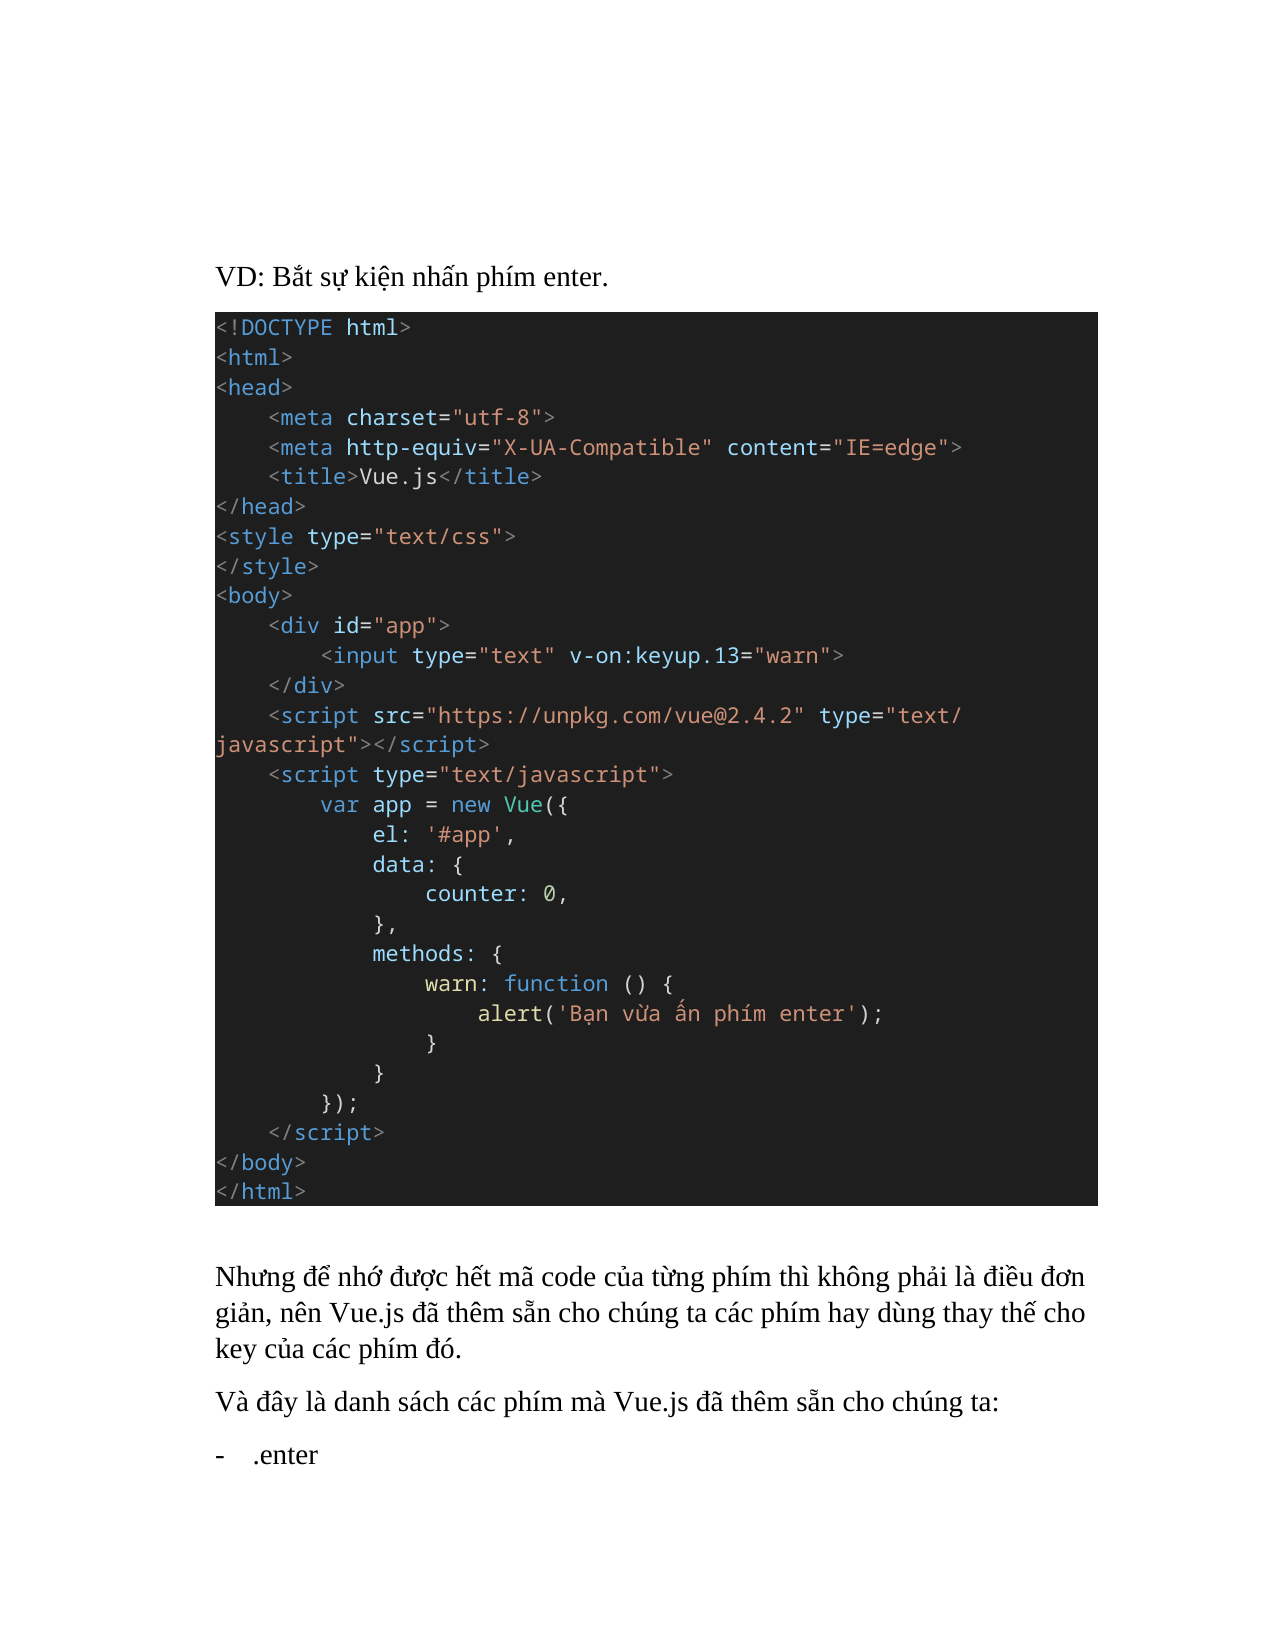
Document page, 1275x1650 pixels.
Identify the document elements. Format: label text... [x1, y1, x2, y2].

text data: { [215, 849, 1098, 878]
text <meta http-equiv="X-UA-Compatible" content="IE=edge"> [215, 432, 1098, 461]
text } [215, 1057, 1098, 1087]
text <style type="text/css"> [215, 521, 1098, 551]
text </div> [215, 670, 1098, 700]
text } [215, 1027, 1098, 1057]
text var app = new Vue({ [215, 789, 1098, 819]
text </head> [215, 491, 1098, 521]
text counter: 0, [215, 878, 1098, 908]
text <input type="text" v-on:keyup.13="warn"> [215, 640, 1098, 670]
text el: '#app', [215, 819, 1098, 849]
text Và đây là danh sách các phím mà Vue.js đã thêm sẵn cho chúng ta: [215, 1384, 1098, 1418]
text <meta charset="utf-8"> [215, 402, 1098, 432]
text <div id="app"> [215, 610, 1098, 640]
text <script src="https://unpkg.com/vue@2.4.2" type="text/javascript"></script> [215, 700, 1098, 759]
text Nhưng để nhớ được hết mã code của từng phím thì không phải là điều đơn giản, nên Vue.js đã thêm sẵn cho chúng ta các phím hay dùng thay thế cho key của các phím đó. [215, 1259, 1098, 1365]
text </script> [215, 1117, 1098, 1147]
text VD: Bắt sự kiện nhấn phím enter. [215, 259, 1098, 293]
text <body> [215, 581, 1098, 610]
text <title>Vue.js</title> [215, 461, 1098, 491]
text methods: { [215, 938, 1098, 968]
list .enter [215, 1437, 1098, 1470]
text </body> [215, 1147, 1098, 1176]
text <!DOCTYPE html> [215, 312, 1098, 342]
text </style> [215, 551, 1098, 581]
text <script type="text/javascript"> [215, 759, 1098, 789]
text <head> [215, 372, 1098, 402]
text </html> [215, 1176, 1098, 1206]
text }, [215, 908, 1098, 938]
text alert('Bạn vừa ấn phím enter'); [215, 998, 1098, 1027]
text }); [215, 1087, 1098, 1117]
text <html> [215, 342, 1098, 372]
text warn: function () { [215, 968, 1098, 998]
